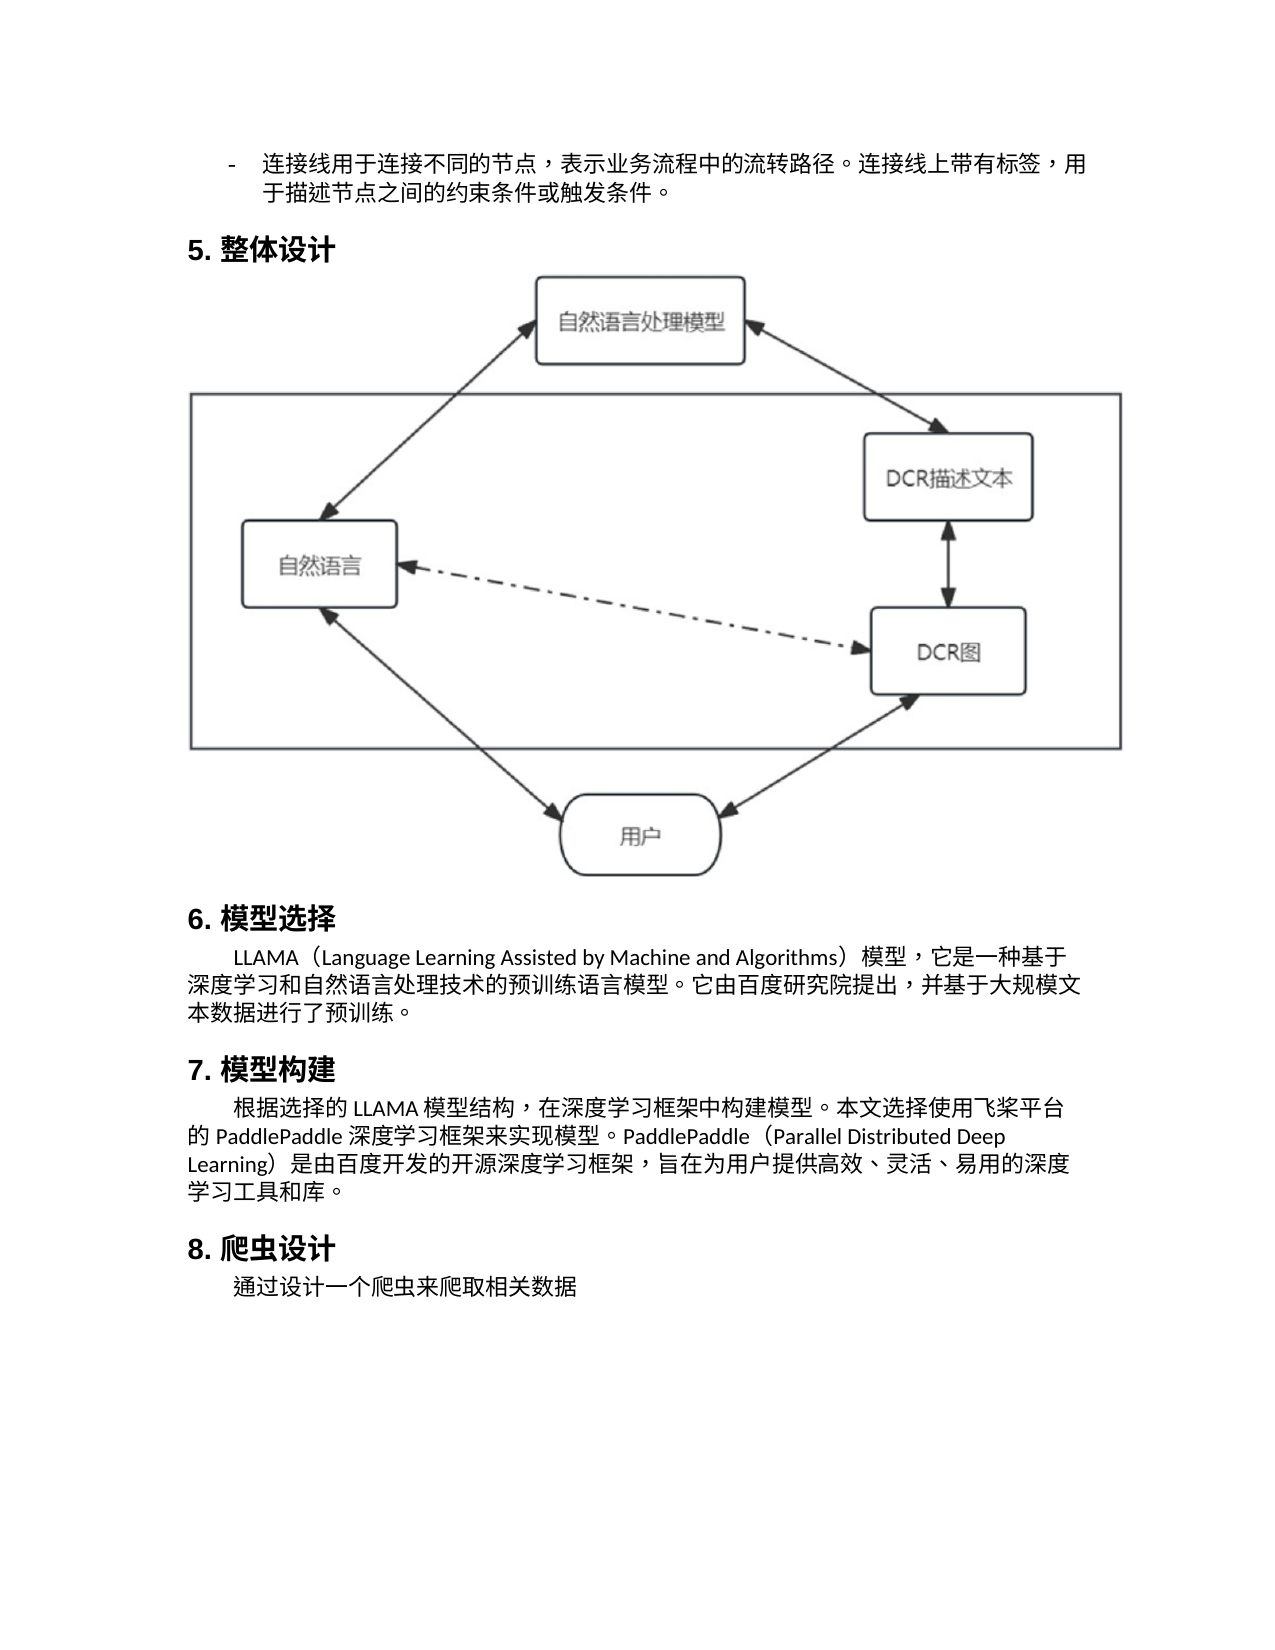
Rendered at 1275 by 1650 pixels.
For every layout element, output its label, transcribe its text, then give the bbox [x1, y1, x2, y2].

subtitle 模型构建 [187, 1052, 1087, 1088]
subtitle 爬虫设计 [187, 1231, 1087, 1267]
text LLAMA（Language Learning Assisted by Machine and Algorithms）模型，它是一种基于深度学习和自然语言处理技术的预训练语言模型。它由百度研究院提出，并基于大规模文本数据进行了预训练。 [187, 943, 1087, 1027]
list 连接线用于连接不同的节点，表示业务流程中的流转路径。连接线上带有标签，用于描述节点之间的约束条件或触发条件。 [225, 150, 1087, 207]
picture [187, 274, 1123, 877]
subtitle 整体设计 [187, 232, 1087, 268]
text 通过设计一个爬虫来爬取相关数据 [187, 1273, 1087, 1301]
text 根据选择的 LLAMA 模型结构，在深度学习框架中构建模型。本文选择使用飞桨平台的 PaddlePaddle 深度学习框架来实现模型。PaddlePaddle（Parallel Distributed Deep Learning）是由百度开发的开源深度学习框架，旨在为用户提供高效、灵活、易用的深度学习工具和库。 [187, 1094, 1087, 1206]
subtitle 模型选择 [187, 901, 1087, 937]
